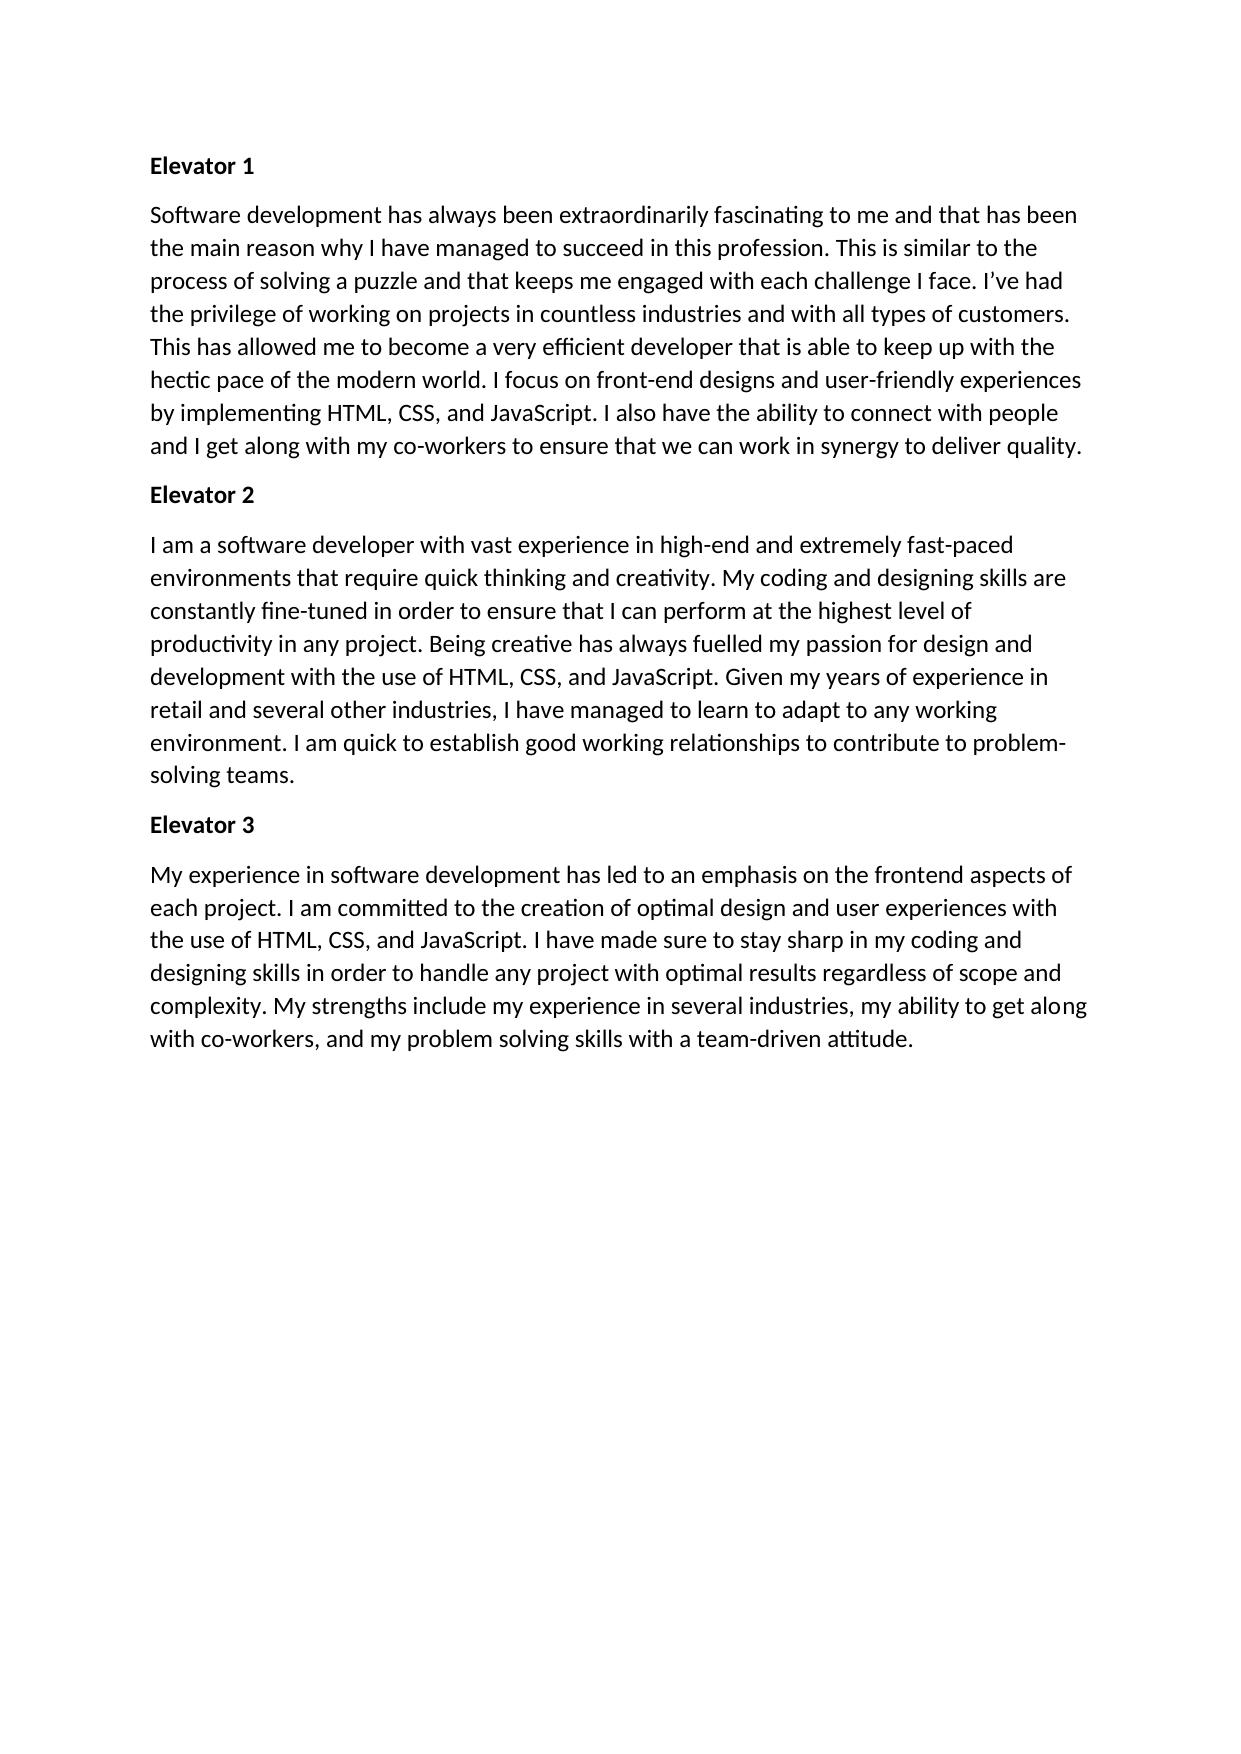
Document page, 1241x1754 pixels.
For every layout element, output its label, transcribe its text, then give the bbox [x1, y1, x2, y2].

text Elevator 3 [150, 809, 1090, 840]
text My experience in software development has led to an emphasis on the frontend aspects of each project. I am committed to the creation of optimal design and user experiences with the use of HTML, CSS, and JavaScript. I have made sure to stay sharp in my coding and designing skills in order to handle any project with optimal results regardless of scope and complexity. My strengths include my experience in several industries, my ability to get along with co-workers, and my problem solving skills with a team-driven attitude. [150, 859, 1090, 1054]
text I am a software developer with vast experience in high-end and extremely fast-paced environments that require quick thinking and creativity. My coding and designing skills are constantly fine-tuned in order to ensure that I can perform at the highest level of productivity in any project. Being creative has always fuelled my passion for design and development with the use of HTML, CSS, and JavaScript. Given my years of experience in retail and several other industries, I have managed to learn to adapt to any working environment. I am quick to establish good working relationships to contribute to problem-solving teams. [150, 529, 1090, 790]
text Software development has always been extraordinarily fascinating to me and that has been the main reason why I have managed to succeed in this profession. This is similar to the process of solving a puzzle and that keeps me engaged with each challenge I face. I’ve had the privilege of working on projects in countless industries and with all types of customers. This has allowed me to become a very efficient developer that is able to keep up with the hectic pace of the modern world. I focus on front-end designs and user-friendly experiences by implementing HTML, CSS, and JavaScript. I also have the ability to connect with people and I get along with my co-workers to ensure that we can work in synergy to deliver quality. [150, 199, 1090, 461]
text Elevator 2 [150, 479, 1090, 510]
text Elevator 1 [150, 150, 1090, 181]
